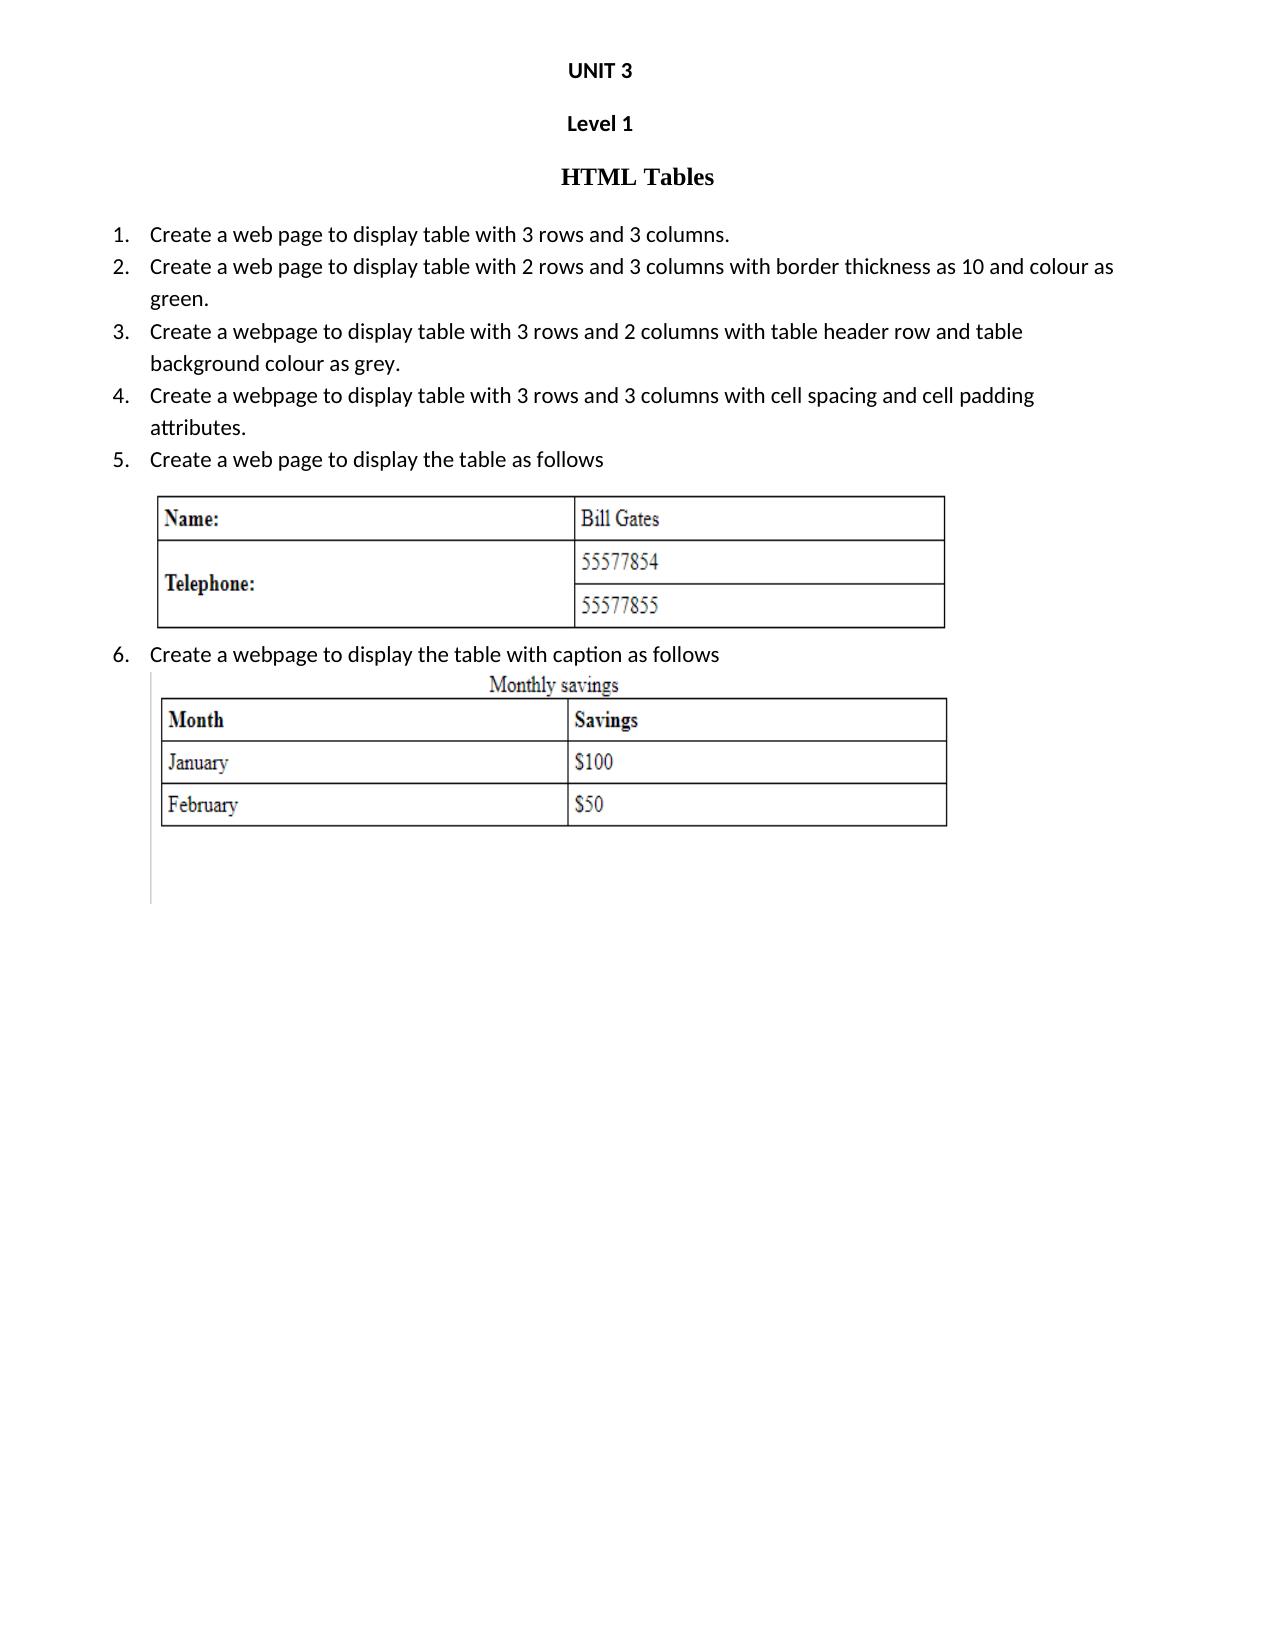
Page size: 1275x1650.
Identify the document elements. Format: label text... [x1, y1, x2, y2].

list Create a webpage to display table with 3 rows and 3 columns with cell spacing and cell padding attributes. [112, 381, 1125, 441]
text Level 1 [75, 109, 1125, 137]
picture [150, 672, 951, 904]
list Create a web page to display table with 2 rows and 3 columns with border thickness as 10 and colour as green. [112, 252, 1125, 313]
picture [150, 477, 951, 637]
list Create a webpage to display the table with caption as follows [112, 641, 1125, 668]
list Create a web page to display table with 3 rows and 3 columns. [112, 220, 1125, 248]
text UNIT 3 [75, 56, 1125, 84]
list Create a webpage to display table with 3 rows and 2 columns with table header row and table background colour as grey. [112, 317, 1125, 377]
text HTML Tables [150, 162, 1125, 191]
list Create a web page to display the table as follows [112, 446, 1125, 473]
